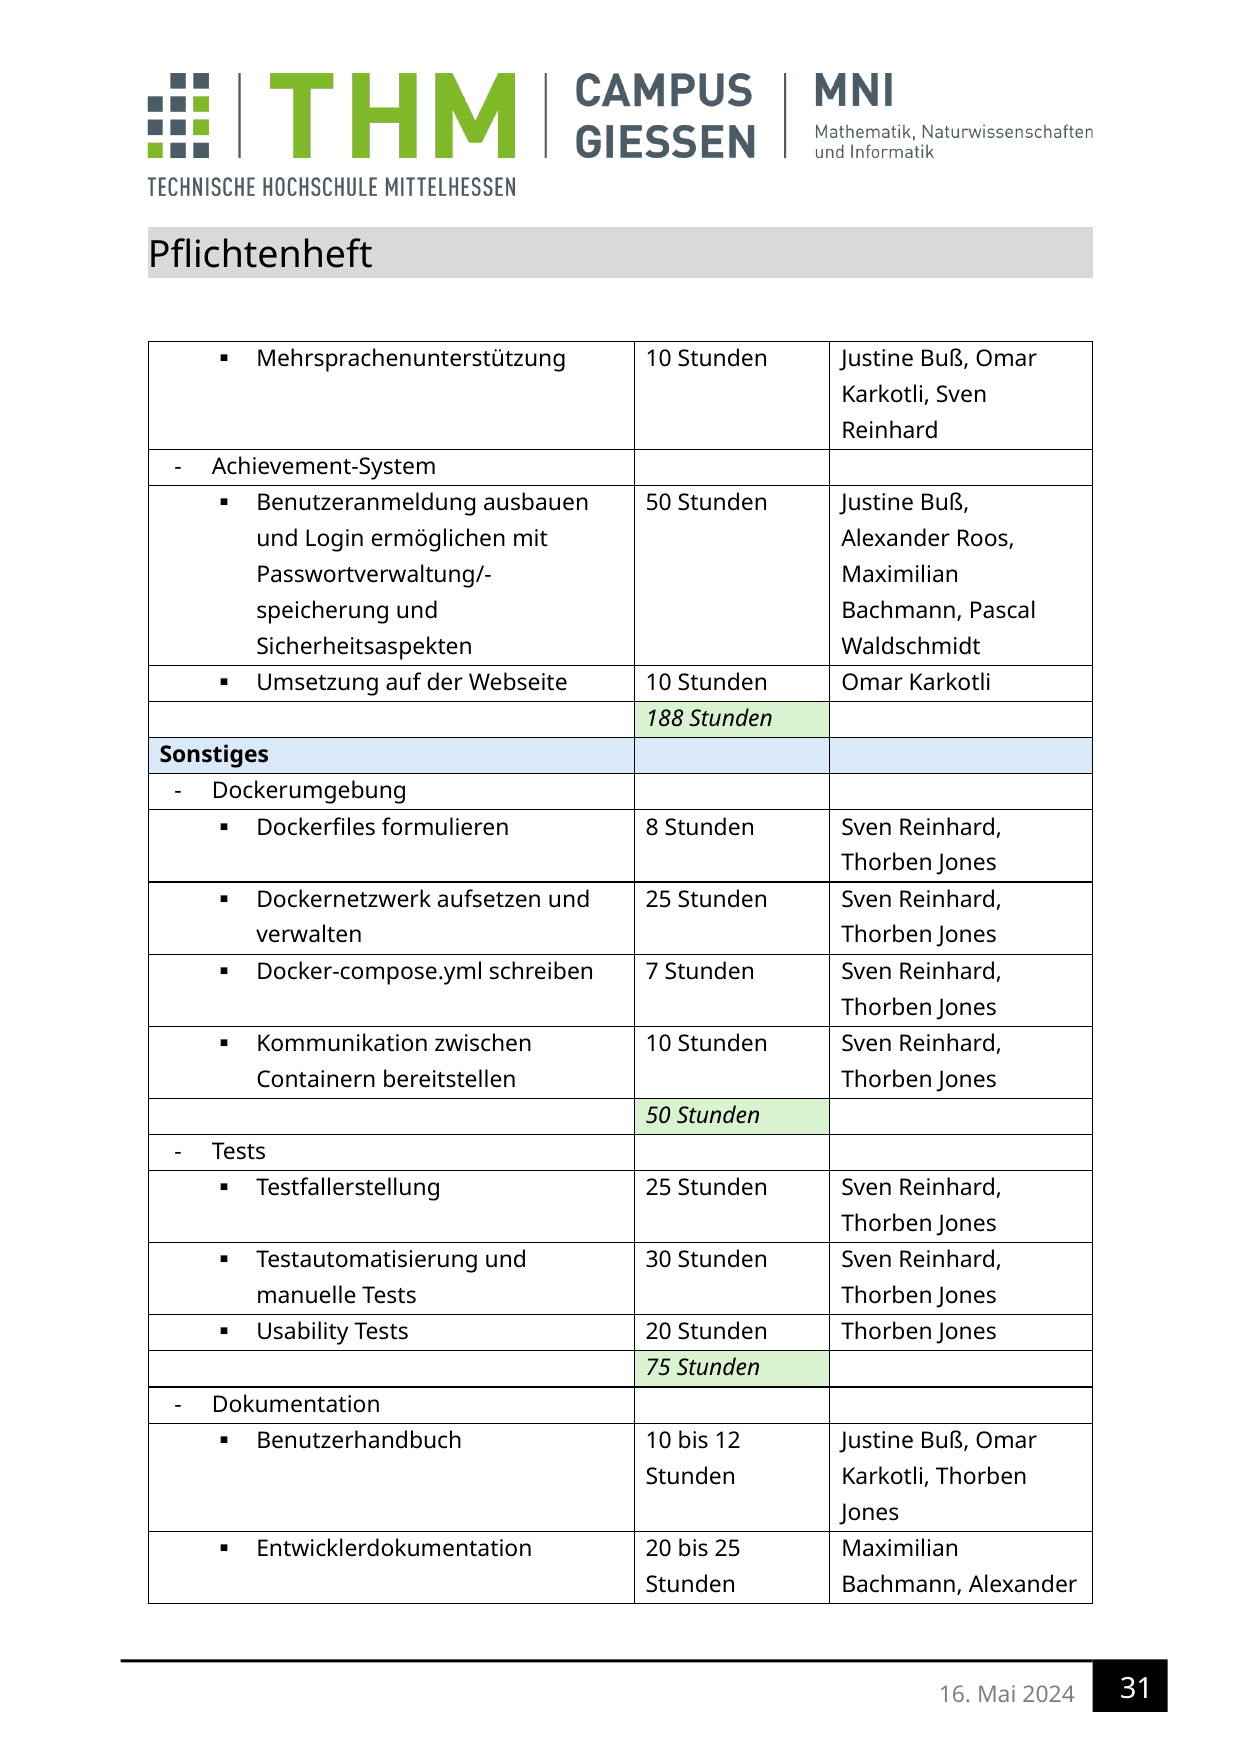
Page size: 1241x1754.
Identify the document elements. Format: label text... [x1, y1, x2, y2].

table_cell 20 bis 25 Stunden [635, 1532, 829, 1603]
table_cell Testautomatisierung und manuelle Tests [149, 1243, 634, 1314]
table_cell 30 Stunden [635, 1243, 829, 1314]
table_cell Justine Buß, Alexander Roos, Maximilian Bachmann, Pascal Waldschmidt [830, 486, 1092, 665]
table_cell 10 Stunden [635, 342, 829, 449]
table_cell Justine Buß, Omar Karkotli, Sven Reinhard [830, 342, 1092, 449]
table_cell Dockerumgebung [149, 774, 634, 809]
table_cell Sven Reinhard, Thorben Jones [830, 810, 1092, 881]
table_cell Sven Reinhard, Thorben Jones [830, 955, 1092, 1026]
table_cell Tests [149, 1135, 634, 1170]
table_cell Omar Karkotli [830, 666, 1092, 701]
table_cell Dockernetzwerk aufsetzen und verwalten [149, 883, 634, 953]
table_cell 25 Stunden [635, 1171, 829, 1242]
table_cell 10 Stunden [635, 1027, 829, 1098]
table_cell Achievement-System [149, 450, 634, 485]
table_cell 7 Stunden [635, 955, 829, 1026]
table_cell [635, 738, 829, 773]
table_cell 10 Stunden [635, 666, 829, 701]
table_cell [830, 1135, 1092, 1170]
table_cell Sven Reinhard, Thorben Jones [830, 883, 1092, 953]
table_cell Sven Reinhard, Thorben Jones [830, 1027, 1092, 1098]
table_cell Kommunikation zwischen Containern bereitstellen [149, 1027, 634, 1098]
table_cell 50 Stunden [635, 1099, 829, 1134]
picture [147, 73, 1093, 196]
table_cell 188 Stunden [635, 702, 829, 737]
table_cell 20 Stunden [635, 1315, 829, 1350]
table_cell Maximilian Bachmann, Alexander Roos [830, 1532, 1092, 1603]
table_cell Mehrsprachenunterstützung [149, 342, 634, 449]
table_cell 75 Stunden [635, 1351, 829, 1386]
table_cell [830, 1099, 1092, 1134]
table_cell 8 Stunden [635, 810, 829, 881]
table_cell [635, 774, 829, 809]
table_cell Justine Buß, Omar Karkotli, Thorben Jones [830, 1424, 1092, 1531]
table_cell Benutzeranmeldung ausbauen und Login ermöglichen mit Passwortverwaltung/-speicherung und Sicherheitsaspekten [149, 486, 634, 665]
table_cell [830, 450, 1092, 485]
table_cell Dokumentation [149, 1388, 634, 1423]
table_cell Usability Tests [149, 1315, 634, 1350]
table_cell [830, 702, 1092, 737]
table_cell Sven Reinhard, Thorben Jones [830, 1243, 1092, 1314]
table_cell Dockerfiles formulieren [149, 810, 634, 881]
table_cell Benutzerhandbuch [149, 1424, 634, 1531]
table_cell [149, 1099, 634, 1134]
table_cell Umsetzung auf der Webseite [149, 666, 634, 701]
table_cell [635, 1388, 829, 1423]
table_cell [830, 774, 1092, 809]
table_cell [830, 738, 1092, 773]
table_cell [635, 450, 829, 485]
table_cell Sven Reinhard, Thorben Jones [830, 1171, 1092, 1242]
table_cell Testfallerstellung [149, 1171, 634, 1242]
table_cell Entwicklerdokumentation [149, 1532, 634, 1603]
table_cell [830, 1351, 1092, 1386]
table_cell [635, 1135, 829, 1170]
table_cell [149, 1351, 634, 1386]
table_cell 10 bis 12 Stunden [635, 1424, 829, 1531]
table_cell Thorben Jones [830, 1315, 1092, 1350]
table_cell [149, 702, 634, 737]
table_cell [830, 1388, 1092, 1423]
table_cell Docker-compose.yml schreiben [149, 955, 634, 1026]
table_cell Sonstiges [149, 738, 634, 773]
table_cell 25 Stunden [635, 883, 829, 953]
table_cell 50 Stunden [635, 486, 829, 665]
